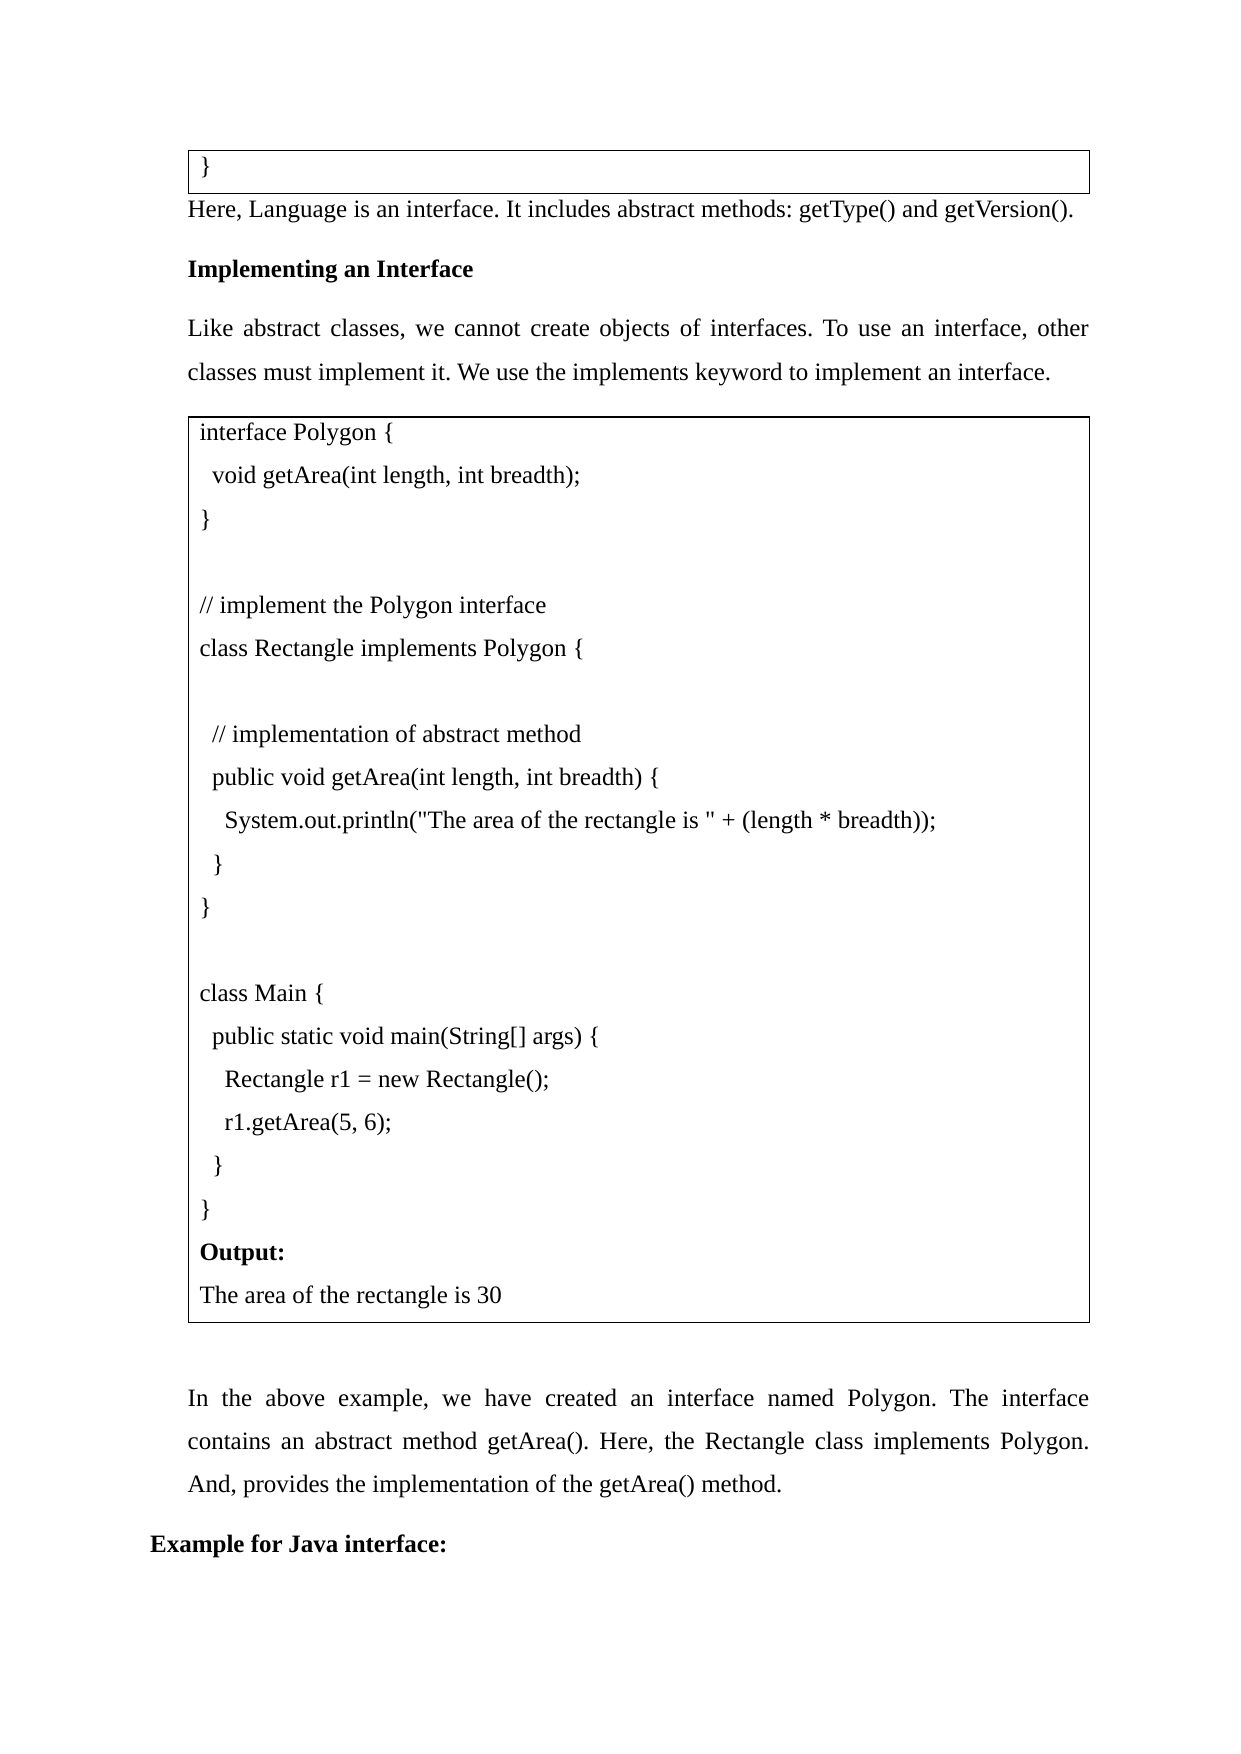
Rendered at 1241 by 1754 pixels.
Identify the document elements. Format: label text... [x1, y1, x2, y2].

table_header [189, 151, 1089, 193]
text In the above example, we have created an interface named Polygon. The interface contains an abstract method getArea(). Here, the Rectangle class implements Polygon. And, provides the implementation of the getArea() method. [187, 1383, 1090, 1498]
text Example for Java interface: [150, 1529, 1090, 1557]
text Like abstract classes, we cannot create objects of interfaces. To use an interface, other classes must implement it. We use the implements keyword to implement an interface. [187, 313, 1090, 385]
text Here, Language is an interface. It includes abstract methods: getType() and getVersion(). [187, 194, 1090, 223]
table_header interface Polygon { void getArea(int length, int breadth); } // implement the Polygon interface class Rectangle implements Polygon { // implementation of abstract method public void getArea(int length, int breadth) { System.out.println("The area of the rectangle is " + (length * breadth)); } } class Main { public static void main(String[] args) { Rectangle r1 = new Rectangle(); r1.getArea(5, 6); } } Output: The area of the rectangle is 30 [189, 418, 1089, 1322]
text Implementing an Interface [187, 254, 1090, 282]
